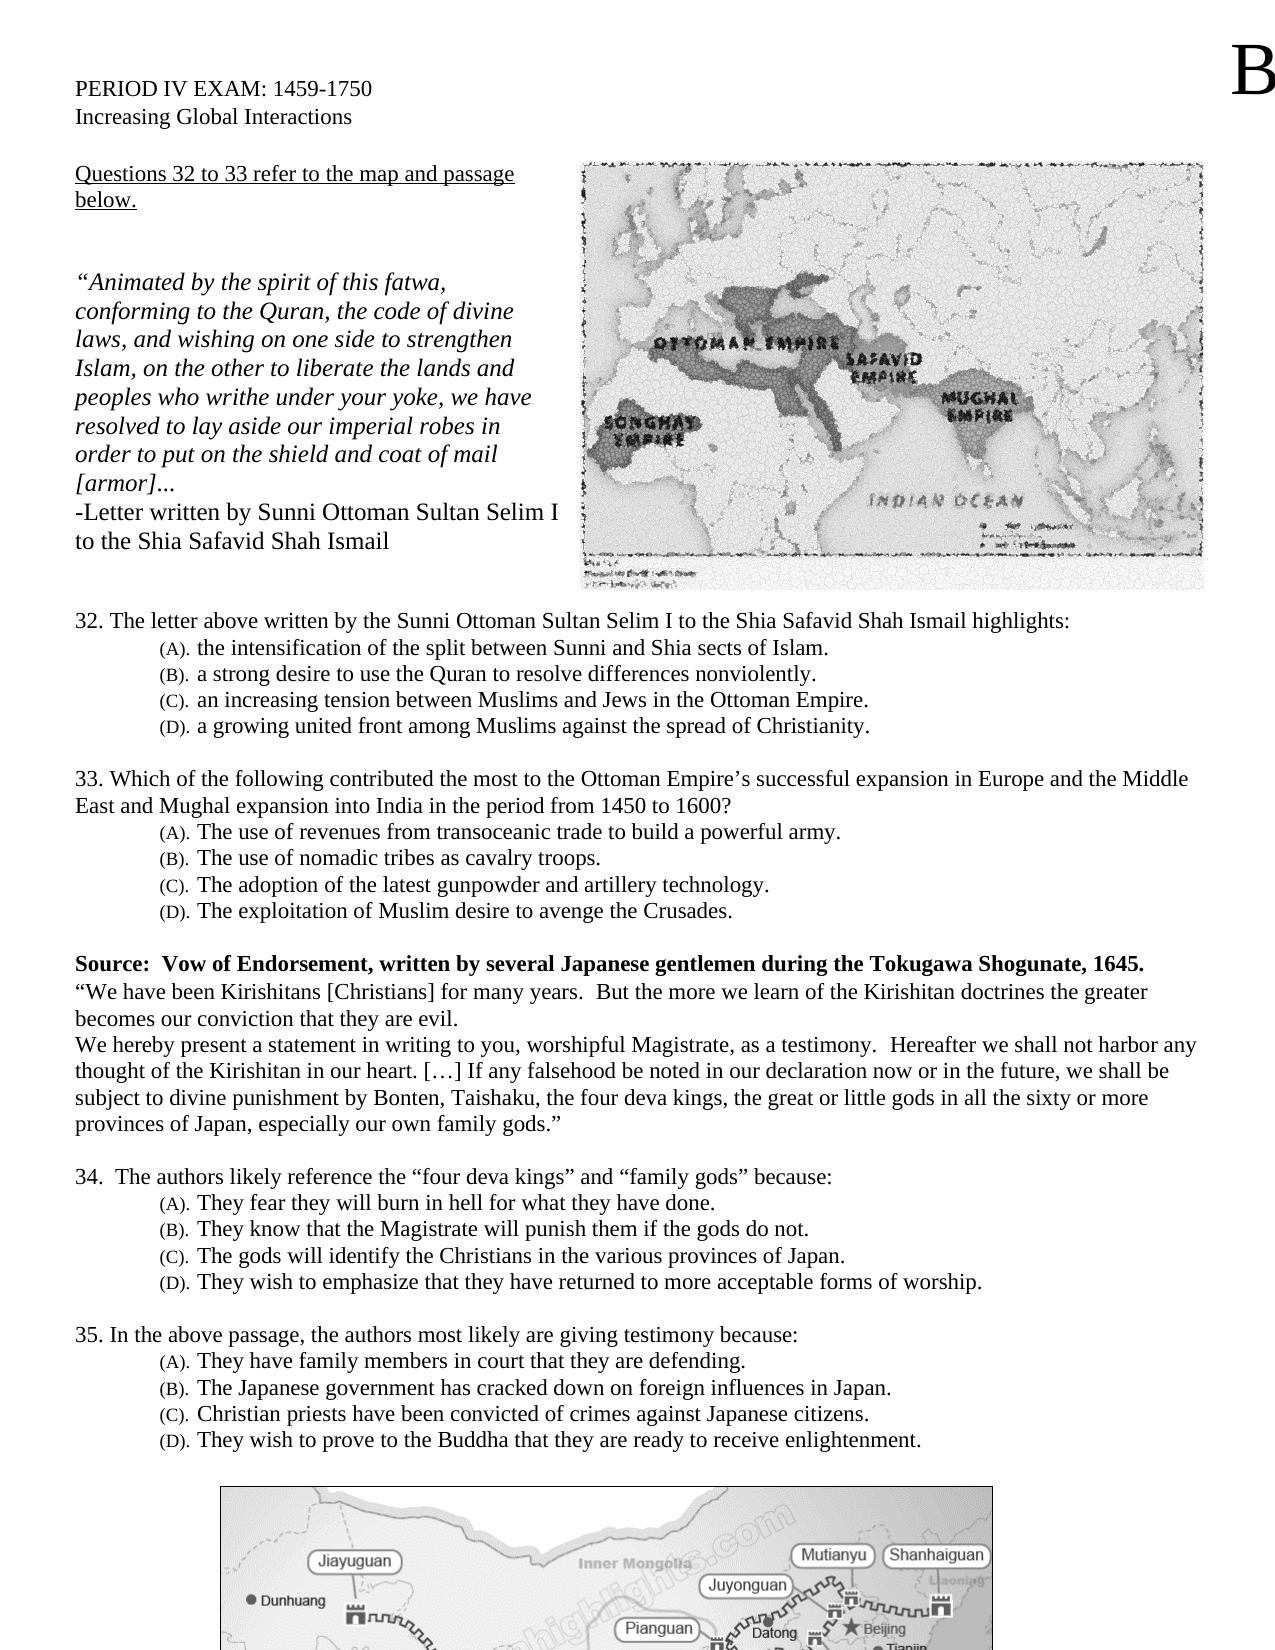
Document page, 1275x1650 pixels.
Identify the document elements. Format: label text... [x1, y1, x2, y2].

text 32. The letter above written by the Sunni Ottoman Sultan Selim I to the Shia Safavid Shah Ismail highlights: [75, 607, 1200, 633]
list They wish to emphasize that they have returned to more acceptable forms of worship. [159, 1268, 1200, 1294]
text Questions 32 to 33 refer to the map and passage below. [75, 160, 1200, 267]
picture [221, 1487, 992, 1650]
list Christian priests have been convicted of crimes against Japanese citizens. [159, 1400, 1200, 1426]
list The exploitation of Muslim desire to avenge the Crusades. [159, 897, 1200, 923]
list a growing united front among Muslims against the spread of Christianity. [159, 713, 1200, 739]
text 33. Which of the following contributed the most to the Ottoman Empire’s successful expansion in Europe and the Middle East and Mughal expansion into India in the period from 1450 to 1600? [75, 765, 1200, 818]
text -Letter written by Sunni Ottoman Sultan Selim I to the Shia Safavid Shah Ismail [75, 497, 580, 554]
list They have family members in court that they are defending. [159, 1347, 1200, 1373]
text “Animated by the spirit of this fatwa, conforming to the Quran, the code of divine laws, and wishing on one side to strengthen Islam, on the other to liberate the lands and peoples who writhe under your yoke, we have resolved to lay aside our imperial robes in order to put on the shield and coat of mail [armor]... [75, 267, 580, 497]
text We hereby present a statement in writing to you, worshipful Magistrate, as a testimony. Hereafter we shall not harbor any thought of the Kirishitan in our heart. […] If any falsehood be noted in our declaration now or in the future, we shall be subject to divine punishment by Bonten, Taishaku, the four deva kings, the great or little gods in all the sixty or more provinces of Japan, especially our own family gods.” [75, 1031, 1200, 1136]
list the intensification of the split between Sunni and Shia sects of Islam. [159, 633, 1200, 660]
text Source: Vow of Endorsement, written by several Japanese gentlemen during the Tokugawa Shogunate, 1645. [75, 950, 1200, 976]
text “We have been Kirishitans [Christians] for many years. But the more we learn of the Kirishitan doctrines the greater becomes our conviction that they are evil. [75, 978, 1200, 1031]
text 35. In the above passage, the authors most likely are giving testimony because: [75, 1321, 1200, 1347]
list The use of nomadic tribes as cavalry troops. [159, 844, 1200, 871]
list an increasing tension between Muslims and Jews in the Ottoman Empire. [159, 686, 1200, 713]
list The use of revenues from transoceanic trade to build a powerful army. [159, 818, 1200, 844]
list a strong desire to use the Quran to resolve differences nonviolently. [159, 660, 1200, 686]
list They fear they will burn in hell for what they have done. [159, 1189, 1200, 1215]
list The gods will identify the Christians in the various provinces of Japan. [159, 1242, 1200, 1268]
list They know that the Magistrate will punish them if the gods do not. [159, 1215, 1200, 1242]
list The Japanese government has cracked down on foreign influences in Japan. [159, 1373, 1200, 1400]
list They wish to prove to the Buddha that they are ready to receive enlightenment. [159, 1426, 1200, 1453]
list The adoption of the latest gunpowder and artillery technology. [159, 871, 1200, 897]
text 34. The authors likely reference the “four deva kings” and “family gods” because: [75, 1163, 1200, 1189]
